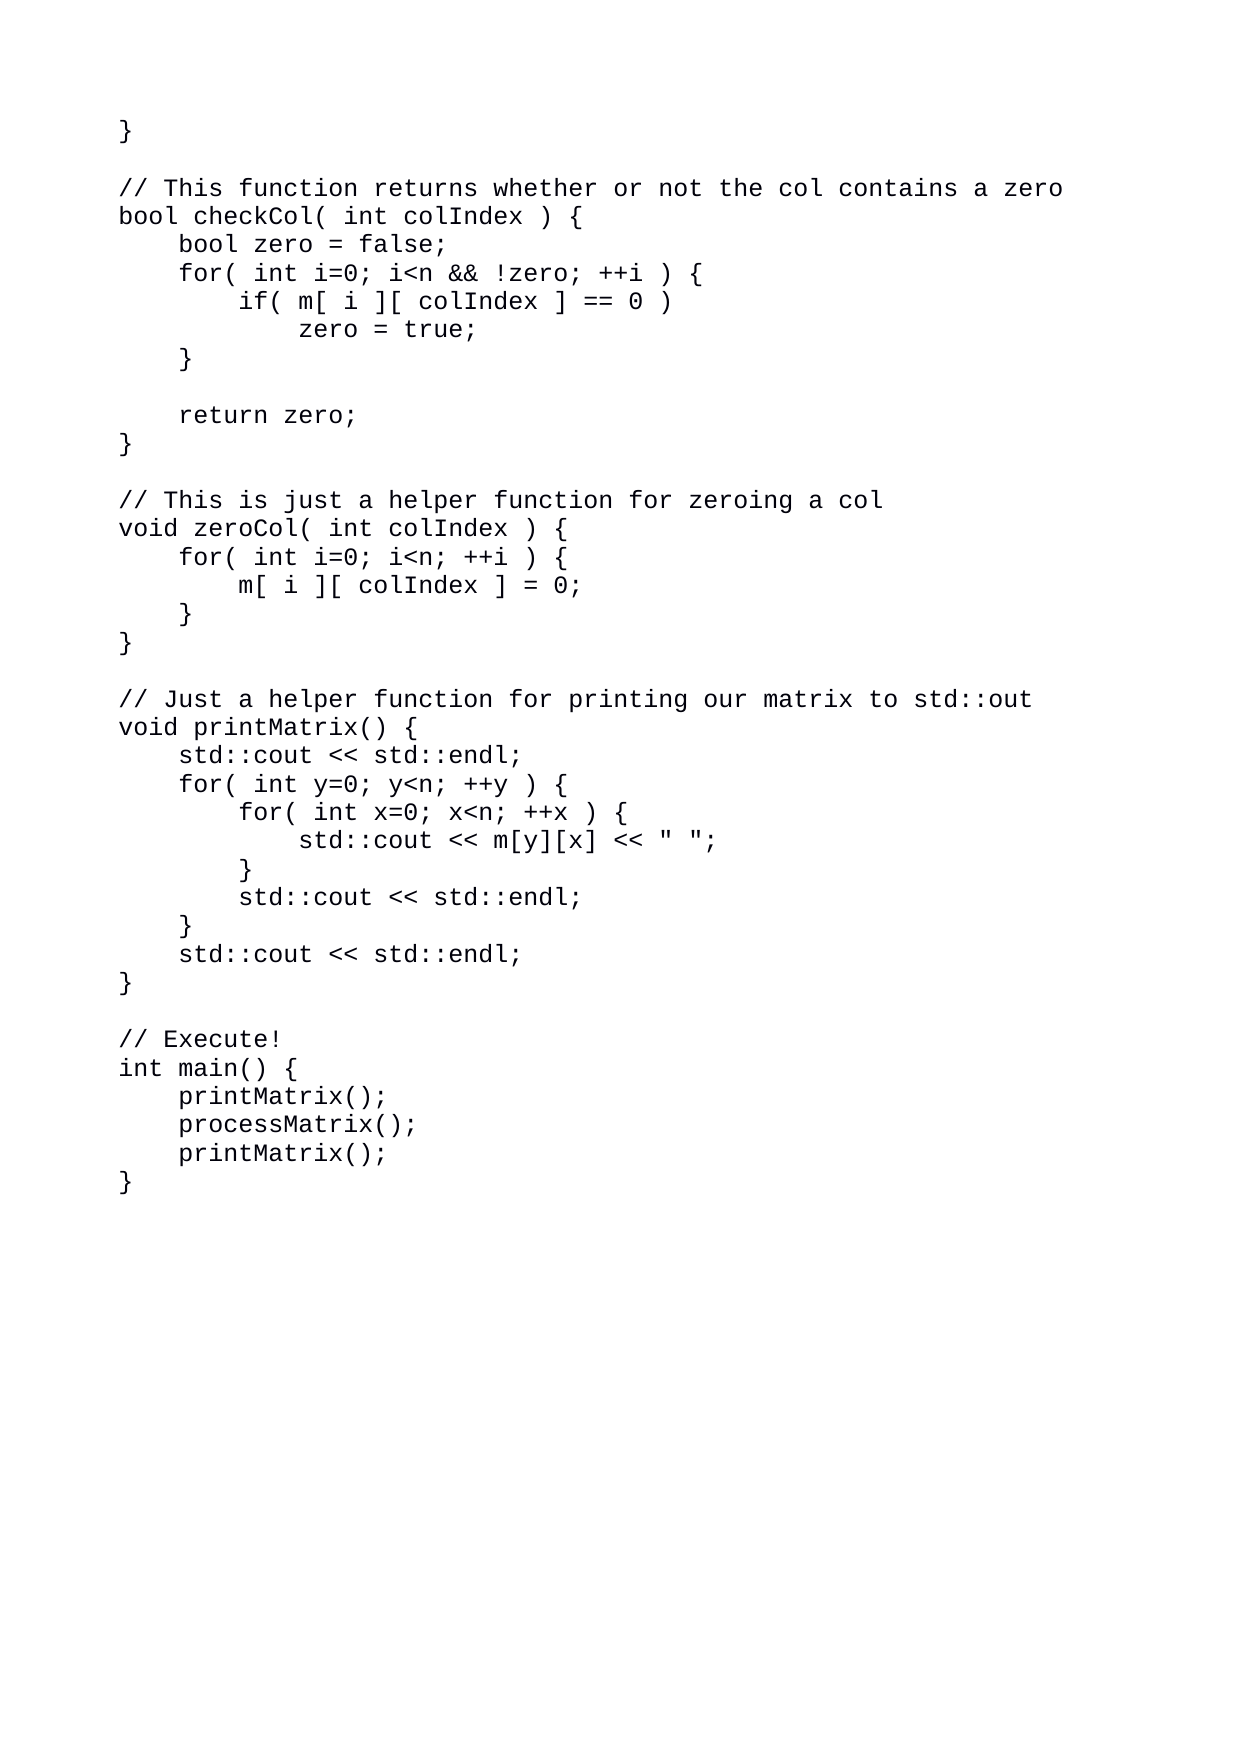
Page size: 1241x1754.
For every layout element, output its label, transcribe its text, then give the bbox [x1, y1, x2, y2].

text } [118, 431, 1122, 459]
text zero = true; [118, 317, 1122, 345]
text } [118, 1168, 1122, 1197]
text processMatrix(); [118, 1112, 1122, 1140]
text for( int i=0; i<n; ++i ) { [118, 544, 1122, 573]
text // Just a helper function for printing our matrix to std::out [118, 686, 1122, 715]
text std::cout << std::endl; [118, 941, 1122, 970]
text } [118, 913, 1122, 941]
text printMatrix(); [118, 1083, 1122, 1112]
text } [118, 629, 1122, 658]
text std::cout << m[y][x] << " "; [118, 828, 1122, 856]
text for( int x=0; x<n; ++x ) { [118, 800, 1122, 828]
text void printMatrix() { [118, 715, 1122, 743]
text // This function returns whether or not the col contains a zero [118, 175, 1122, 203]
text for( int i=0; i<n && !zero; ++i ) { [118, 260, 1122, 288]
text void zeroCol( int colIndex ) { [118, 516, 1122, 544]
text } [118, 601, 1122, 629]
text if( m[ i ][ colIndex ] == 0 ) [118, 288, 1122, 317]
text std::cout << std::endl; [118, 743, 1122, 771]
text int main() { [118, 1055, 1122, 1083]
text } [118, 856, 1122, 885]
text printMatrix(); [118, 1140, 1122, 1168]
text m[ i ][ colIndex ] = 0; [118, 573, 1122, 601]
text // This is just a helper function for zeroing a col [118, 488, 1122, 516]
text return zero; [118, 402, 1122, 431]
text bool zero = false; [118, 232, 1122, 260]
text } [118, 970, 1122, 998]
text } [118, 118, 1122, 146]
text // Execute! [118, 1027, 1122, 1055]
text std::cout << std::endl; [118, 885, 1122, 913]
text } [118, 345, 1122, 373]
text bool checkCol( int colIndex ) { [118, 203, 1122, 232]
text for( int y=0; y<n; ++y ) { [118, 771, 1122, 800]
